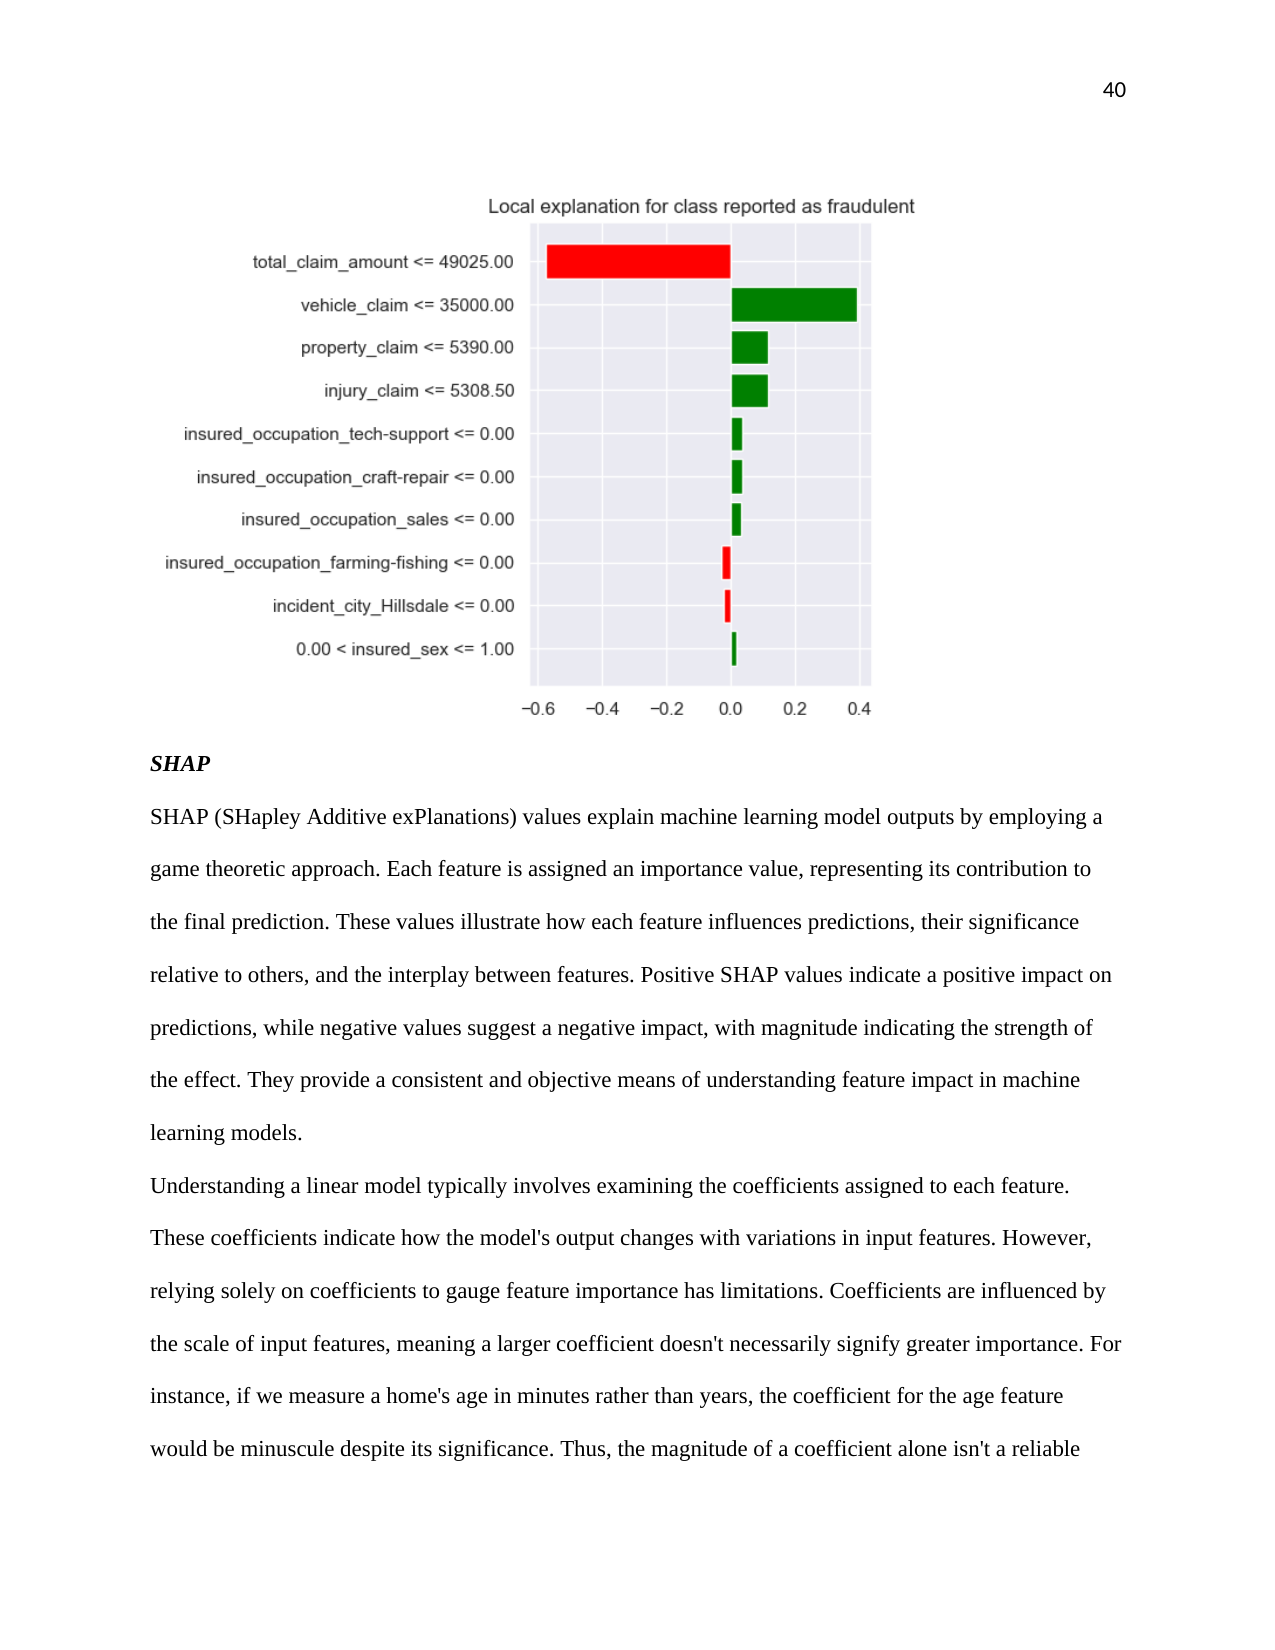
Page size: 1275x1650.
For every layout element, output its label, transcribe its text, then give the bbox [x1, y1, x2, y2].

subtitle SHAP [150, 750, 1125, 776]
text SHAP (SHapley Additive exPlanations) values explain machine learning model outputs by employing a game theoretic approach. Each feature is assigned an importance value, representing its contribution to the final prediction. These values illustrate how each feature influences predictions, their significance relative to others, and the interplay between features. Positive SHAP values indicate a positive impact on predictions, while negative values suggest a negative impact, with magnitude indicating the strength of the effect. They provide a consistent and objective means of understanding feature impact in machine learning models. [150, 803, 1125, 1145]
picture [150, 185, 918, 722]
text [150, 1172, 1125, 1462]
